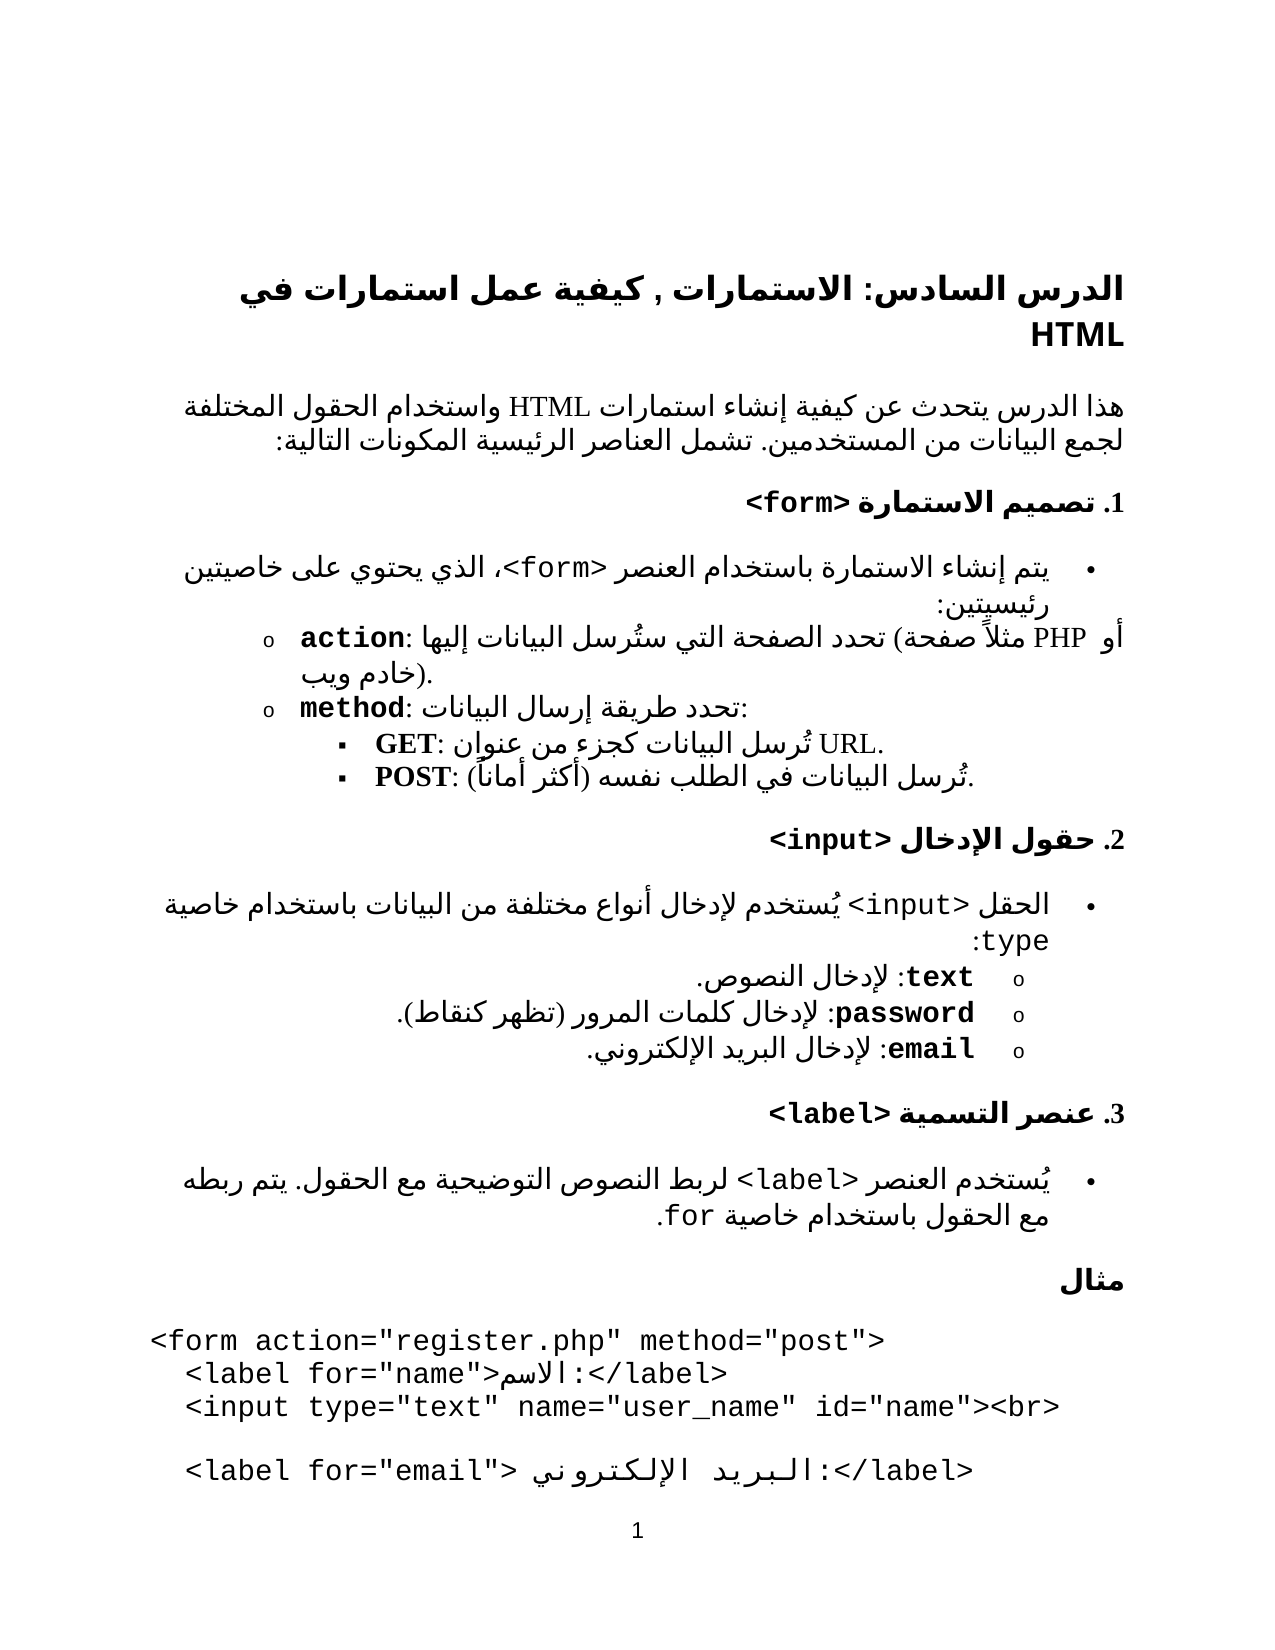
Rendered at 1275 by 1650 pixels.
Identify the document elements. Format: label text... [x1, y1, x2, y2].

text <form action="register.php" method="post"> [150, 1326, 1125, 1359]
list POST: تُرسل البيانات في الطلب نفسه (أكثر أماناً). [337, 759, 1125, 793]
text 1. تصميم الاستمارة <form> [150, 485, 1125, 521]
list email: لإدخال البريد الإلكتروني. [150, 1031, 1012, 1067]
list يُستخدم العنصر <label> لربط النصوص التوضيحية مع الحقول. يتم ربطه مع الحقول باستخدام خاصية for. [150, 1162, 1087, 1234]
list يتم إنشاء الاستمارة باستخدام العنصر <form>، الذي يحتوي على خاصيتين رئيسيتين: [150, 551, 1087, 620]
text الدرس السادس: الاستمارات , كيفية عمل استمارات في HTML [150, 269, 1125, 356]
text <label for="email">البريد الإلكتروني:</label> [150, 1456, 1125, 1489]
list password: لإدخال كلمات المرور (تظهر كنقاط). [150, 995, 1012, 1031]
list text: لإدخال النصوص. [150, 959, 1012, 995]
list method: تحدد طريقة إرسال البيانات: [262, 690, 1125, 726]
text هذا الدرس يتحدث عن كيفية إنشاء استمارات HTML واستخدام الحقول المختلفة لجمع البيانات من المستخدمين. تشمل العناصر الرئيسية المكونات التالية: [150, 389, 1125, 456]
text 3. عنصر التسمية <label> [150, 1097, 1125, 1133]
text <label for="name">الاسم:</label> [150, 1359, 1125, 1392]
list الحقل <input> يُستخدم لإدخال أنواع مختلفة من البيانات باستخدام خاصية type: [150, 887, 1087, 959]
text 2. حقول الإدخال <input> [150, 822, 1125, 858]
list action: تحدد الصفحة التي ستُرسل البيانات إليها (مثلاً صفحة PHP أو خادم ويب). [262, 620, 1125, 690]
text <input type="text" name="user_name" id="name"><br> [150, 1392, 1125, 1425]
text مثال [150, 1263, 1125, 1297]
list GET: تُرسل البيانات كجزء من عنوان URL. [337, 726, 1125, 759]
